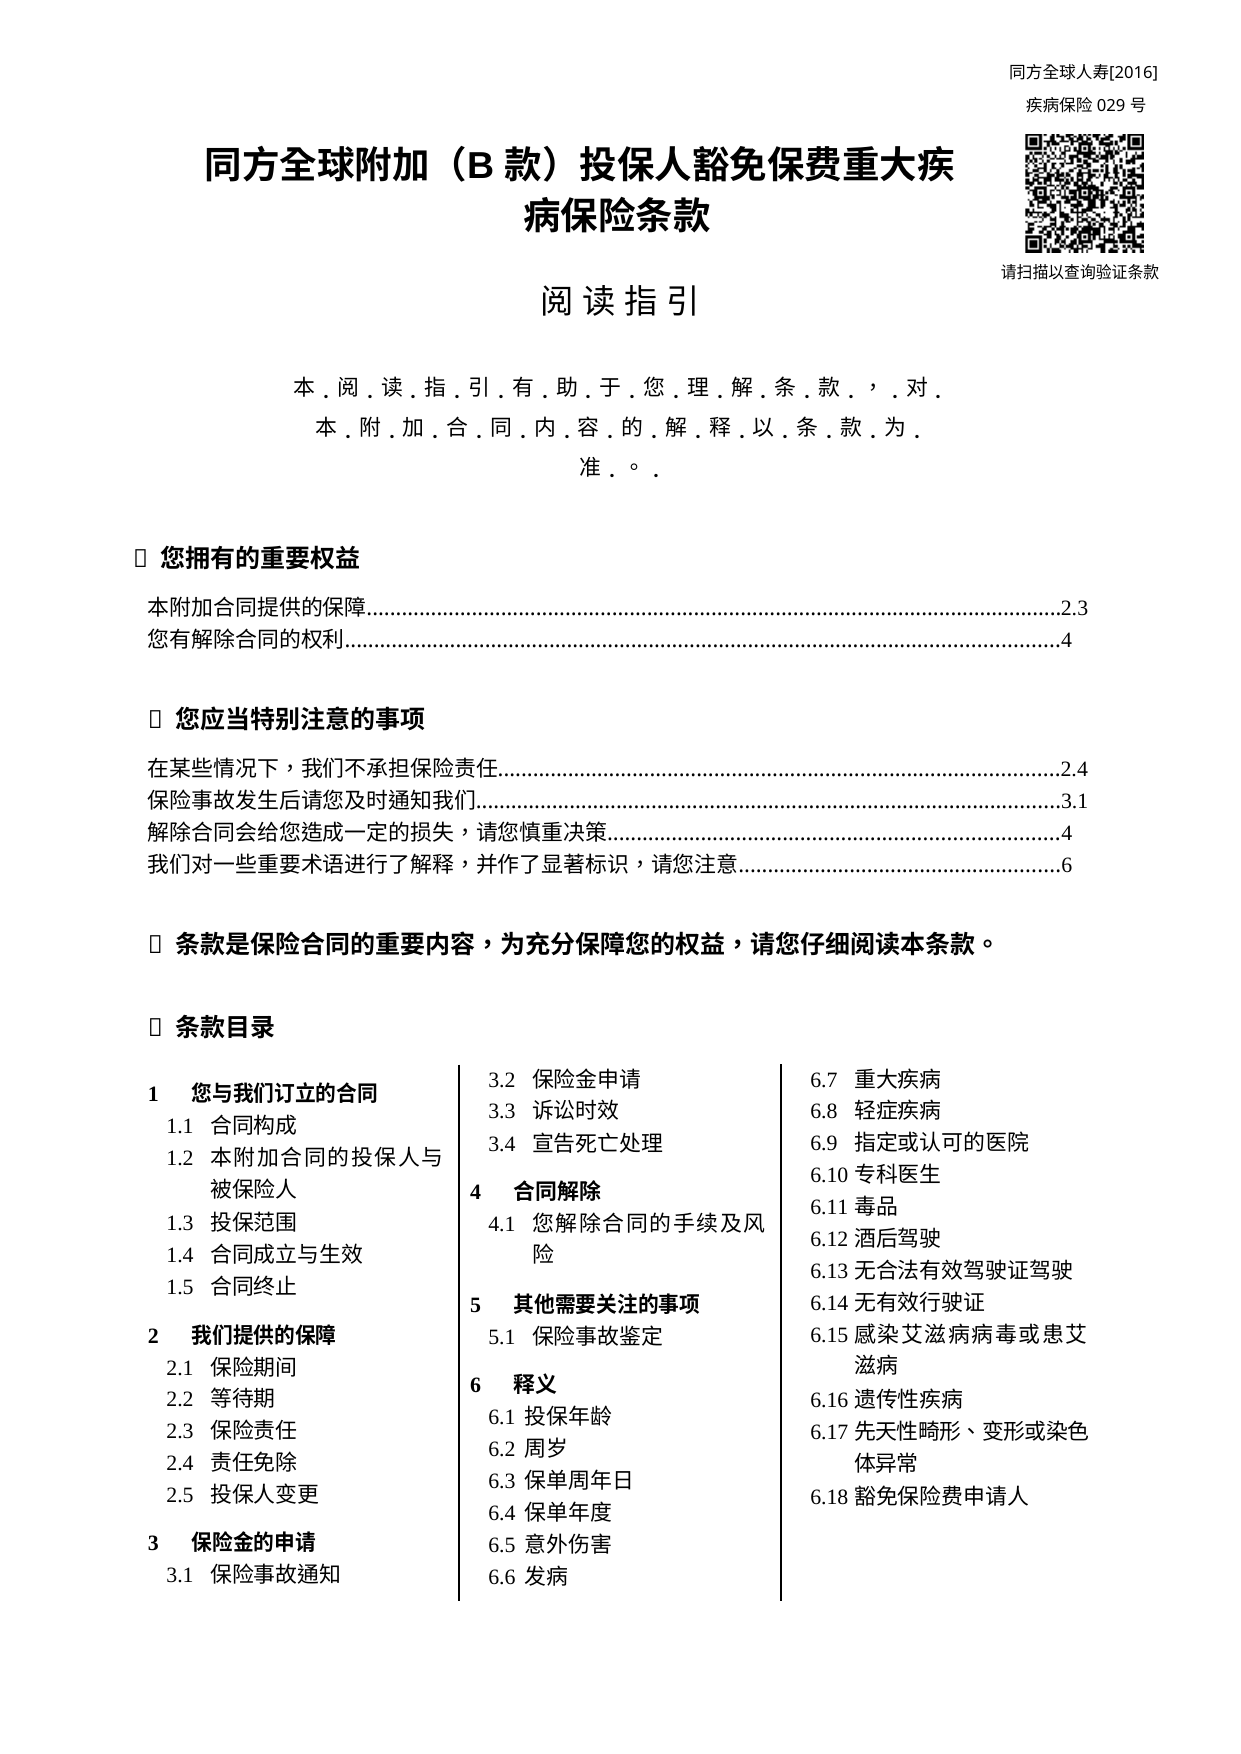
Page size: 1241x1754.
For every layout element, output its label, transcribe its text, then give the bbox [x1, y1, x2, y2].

text 解除合同会给您造成一定的损失，请您慎重决策 4 [148, 817, 1180, 847]
list 本附加合同的投保人与被保险人 [166, 1142, 449, 1203]
text 本附加合同提供的保障 2.3 [148, 592, 1180, 622]
subtitle 其他需要关注的事项 [470, 1289, 772, 1319]
subtitle 您与我们订立的合同 [148, 1078, 449, 1108]
list 遗传性疾病 [810, 1384, 1180, 1414]
list 保险事故通知 [166, 1559, 449, 1589]
subtitle 释义 [470, 1369, 772, 1399]
list 无有效行驶证 [810, 1287, 1180, 1316]
list 保险金申请 [488, 1063, 772, 1093]
subtitle 合同解除 [470, 1176, 772, 1206]
text 阅 读 指 引 [274, 278, 966, 323]
text 本．阅．读．指．引．有．助．于．您．理．解．条．款．，．对．本．附．加．合．同．内．容．的．解．释．以．条．款．为．准．。． [280, 372, 966, 491]
subtitle 我们提供的保障 [148, 1319, 449, 1349]
list 先天性畸形、变形或染色体异常 [810, 1416, 1093, 1477]
list 责任免除 [166, 1447, 449, 1477]
list 毒品 [810, 1191, 1180, 1221]
list 重大疾病 [810, 1063, 1180, 1093]
list 豁免保险费申请人 [810, 1481, 1180, 1511]
subtitle  您应当特别注意的事项 [148, 702, 1180, 736]
list 投保年龄 [488, 1401, 772, 1431]
list 投保范围 [166, 1207, 449, 1237]
list 保险期间 [166, 1351, 449, 1381]
list 合同成立与生效 [166, 1239, 449, 1269]
list 轻症疾病 [810, 1095, 1180, 1125]
text 您有解除合同的权利 4 [148, 624, 1180, 654]
list 宣告死亡处理 [488, 1127, 772, 1157]
list 您解除合同的手续及风险 [488, 1208, 772, 1269]
text 在某些情况下，我们不承担保险责任 2.4 [148, 753, 1180, 783]
list 周岁 [488, 1433, 772, 1463]
text 保险事故发生后请您及时通知我们 3.1 [148, 785, 1180, 815]
list 诉讼时效 [488, 1096, 772, 1125]
subtitle  您拥有的重要权益 [133, 541, 1180, 575]
list 保险责任 [166, 1415, 449, 1445]
picture [1025, 134, 1144, 253]
text 我们对一些重要术语进行了解释，并作了显著标识，请您注意 6 [148, 849, 1180, 879]
list 合同终止 [166, 1271, 449, 1301]
list 保单周年日 [488, 1465, 772, 1495]
subtitle 同方全球附加（B 款）投保人豁免保费重大疾病保险条款 [204, 138, 991, 241]
text 请扫描以查询验证条款 [1001, 260, 1180, 283]
list 发病 [488, 1561, 772, 1590]
subtitle 保险金的申请 [148, 1527, 449, 1557]
list 投保人变更 [166, 1479, 449, 1509]
list 酒后驾驶 [810, 1223, 1180, 1253]
list 保单年度 [488, 1497, 772, 1527]
list 指定或认可的医院 [810, 1127, 1180, 1157]
text 同方全球人寿[2016] 疾病保险 029 号 [1009, 61, 1159, 117]
list 无合法有效驾驶证驾驶 [810, 1255, 1180, 1284]
list 合同构成 [166, 1110, 449, 1140]
text  条款是保险合同的重要内容，为充分保障您的权益，请您仔细阅读本条款。 [148, 927, 1180, 961]
list 等待期 [166, 1383, 449, 1413]
list 专科医生 [810, 1159, 1180, 1189]
list 感染艾滋病病毒或患艾滋病 [810, 1318, 1094, 1380]
text  条款目录 [148, 1010, 449, 1044]
list 意外伤害 [488, 1529, 772, 1558]
list 保险事故鉴定 [488, 1321, 772, 1351]
